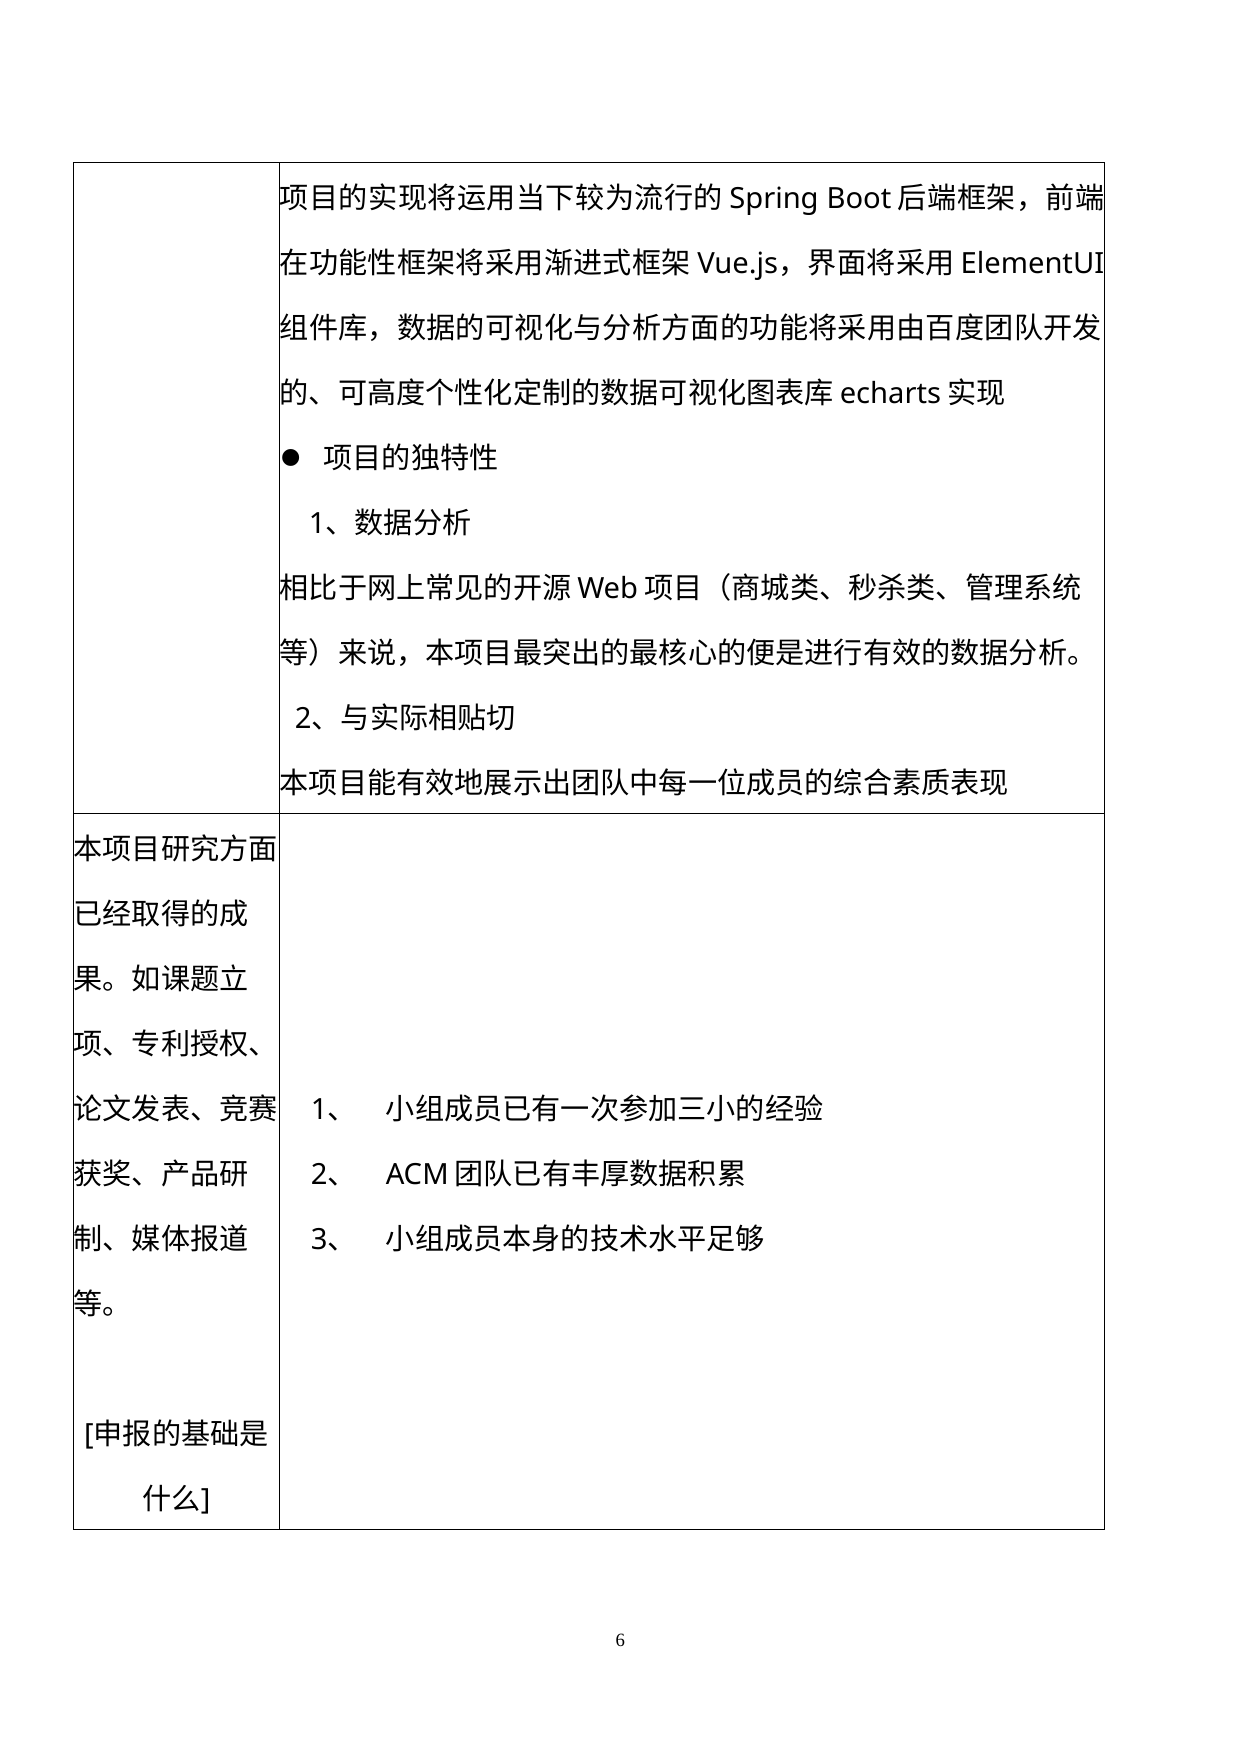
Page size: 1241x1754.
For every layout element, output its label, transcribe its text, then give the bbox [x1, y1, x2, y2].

table_cell 本项目研究方面已经取得的成果。如课题立项、专利授权、论文发表、竞赛获奖、产品研制、媒体报道等。 [申报的基础是什么] [74, 814, 279, 1529]
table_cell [74, 163, 279, 813]
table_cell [280, 163, 1104, 813]
table_cell 小组成员已有一次参加三小的经验 ACM团队已有丰厚数据积累 小组成员本身的技术水平足够 [280, 814, 1104, 1529]
